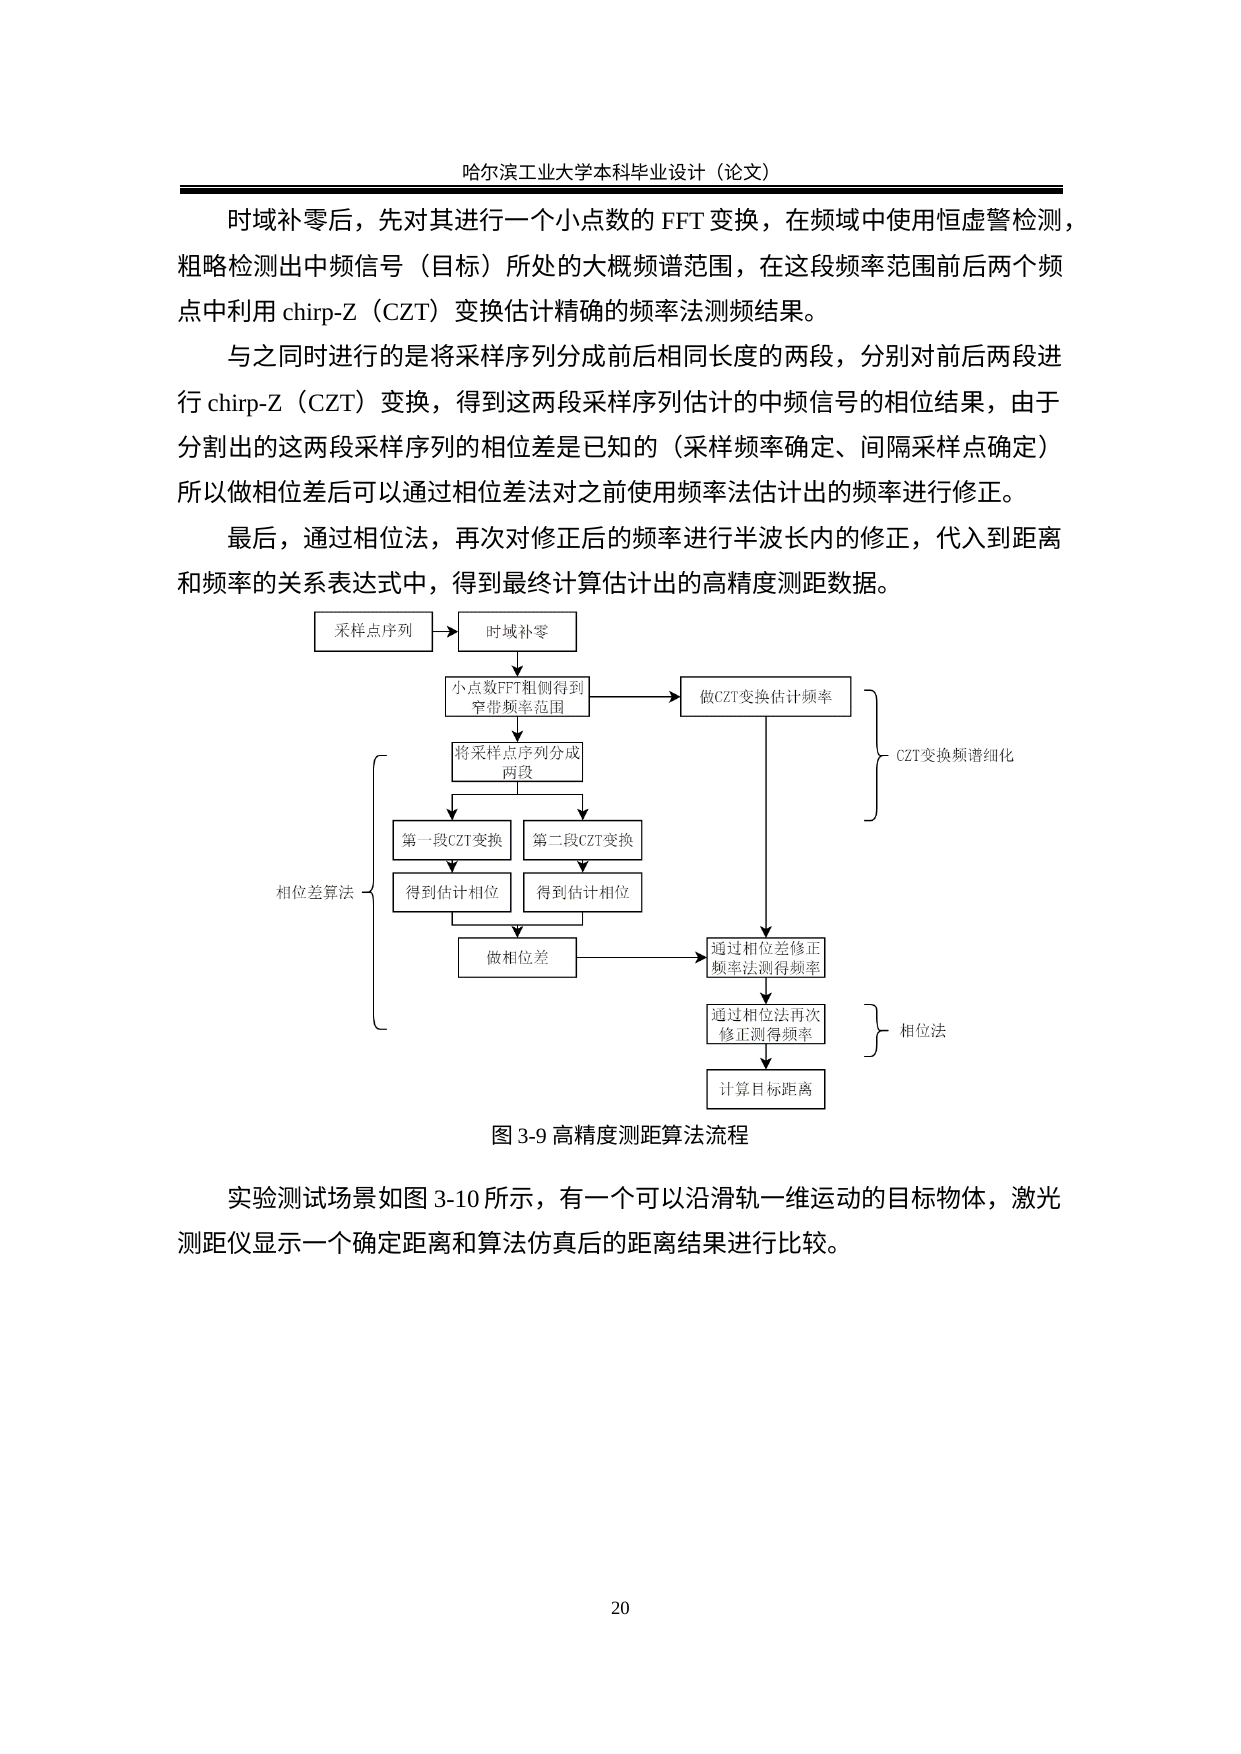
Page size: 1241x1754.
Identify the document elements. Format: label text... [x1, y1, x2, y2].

text 最后，通过相位法，再次对修正后的频率进行半波长内的修正，代入到距离和频率的关系表达式中，得到最终计算估计出的高精度测距数据。 [177, 518, 1063, 599]
text 实验测试场景如图3-10所示，有一个可以沿滑轨一维运动的目标物体，激光测距仪显示一个确定距离和算法仿真后的距离结果进行比较。 [177, 1178, 1063, 1260]
text 时域补零后，先对其进行一个小点数的FFT变换，在频域中使用恒虚警检测，粗略检测出中频信号（目标）所处的大概频谱范围，在这段频率范围前后两个频点中利用chirp-Z（CZT）变换估计精确的频率法测频结果。 [177, 201, 1063, 328]
text 图3-9 高精度测距算法流程 [177, 1120, 1063, 1149]
picture [265, 608, 1025, 1113]
text 与之同时进行的是将采样序列分成前后相同长度的两段，分别对前后两段进行chirp-Z（CZT）变换，得到这两段采样序列估计的中频信号的相位结果，由于分割出的这两段采样序列的相位差是已知的（采样频率确定、间隔采样点确定），所以做相位差后可以通过相位差法对之前使用频率法估计出的频率进行修正。 [177, 337, 1063, 509]
